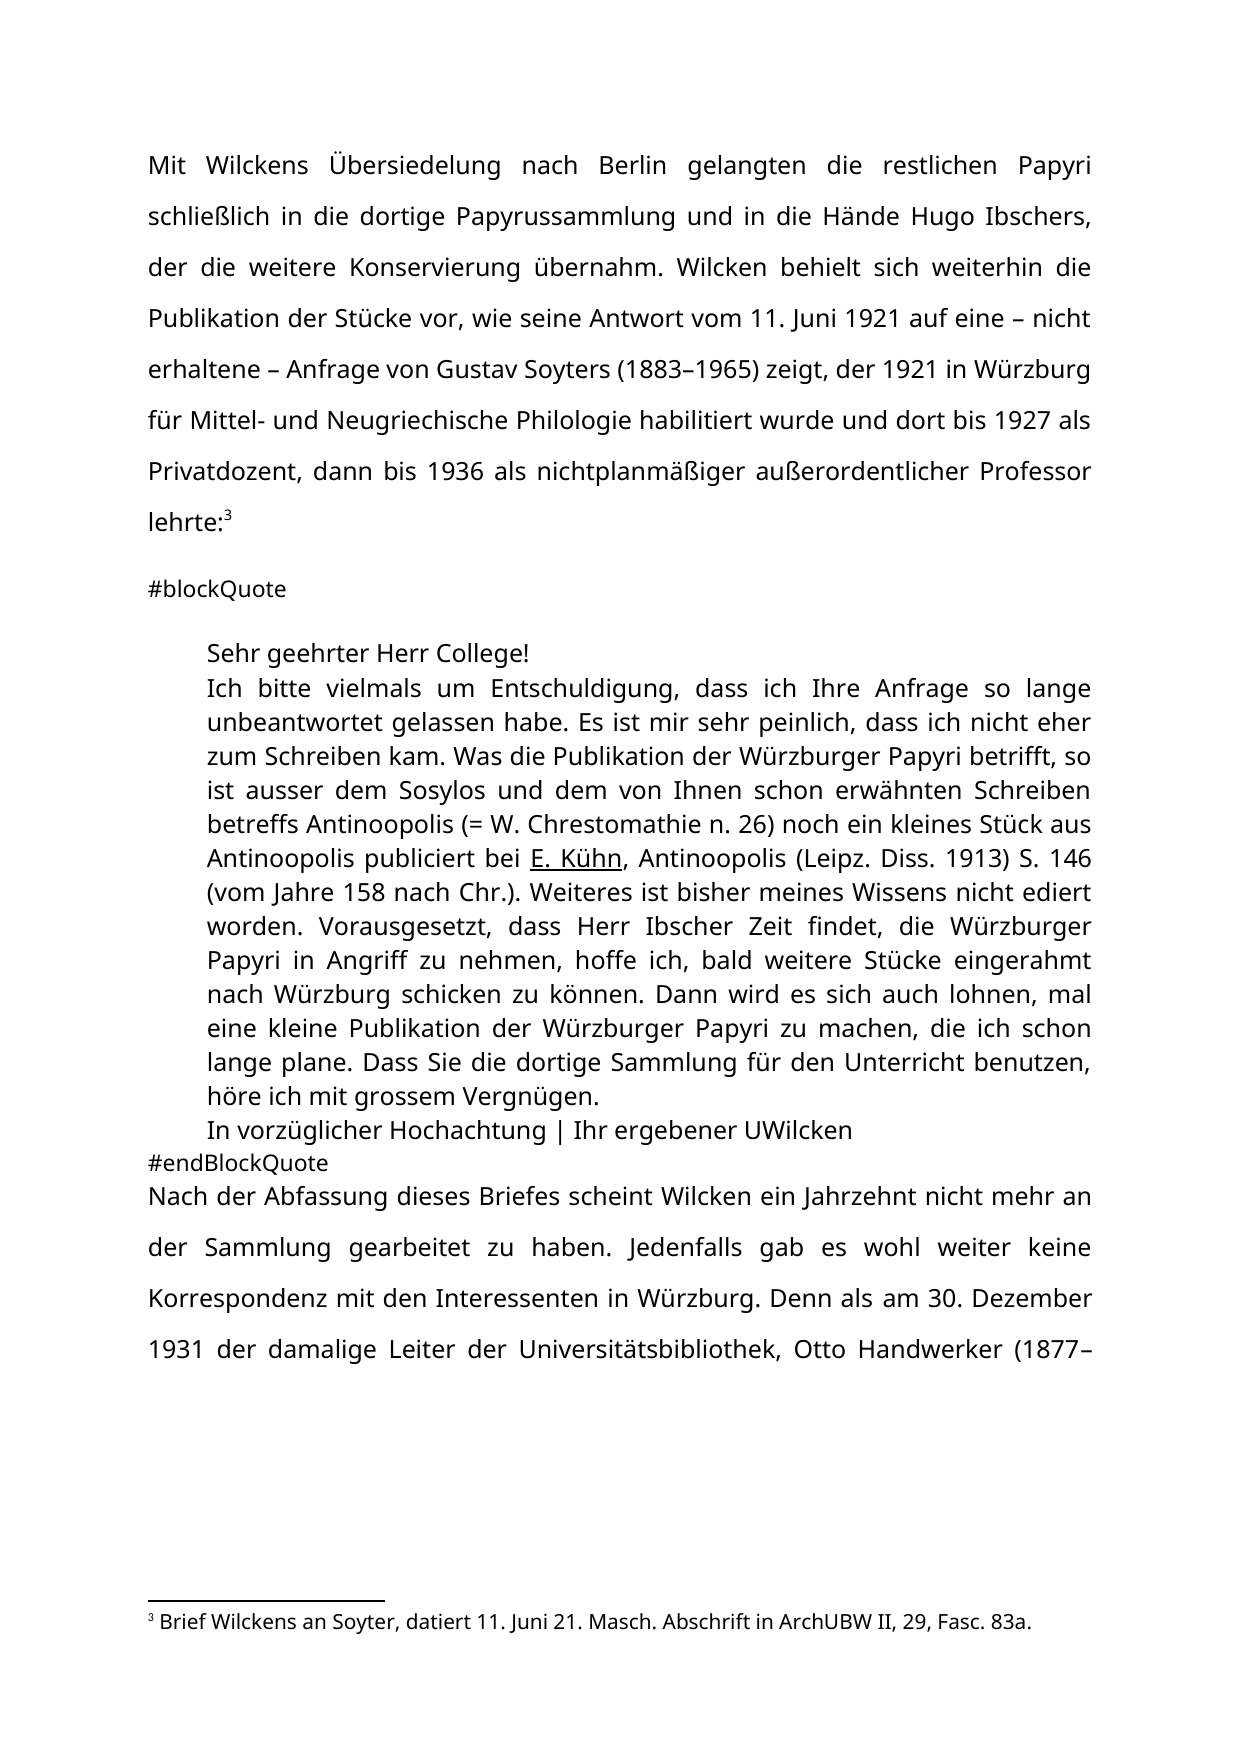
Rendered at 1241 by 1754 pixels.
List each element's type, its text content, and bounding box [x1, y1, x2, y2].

text Sehr geehrter Herr College! [207, 636, 1093, 670]
text Mit Wilckens Übersiedelung nach Berlin gelangten die restlichen Papyri schließlich in die dortige Papyrussammlung und in die Hände Hugo Ibschers, der die weitere Konservierung übernahm. Wilcken behielt sich weiterhin die Publikation der Stücke vor, wie seine Antwort vom 11. Juni 1921 auf eine – nicht erhaltene – Anfrage von Gustav Soyters (1883–1965) zeigt, der 1921 in Würzburg für Mittel- und Neugriechische Philologie habilitiert wurde und dort bis 1927 als Privatdozent, dann bis 1936 als nichtplanmäßiger außerordentlicher Professor lehrte: [148, 148, 1093, 539]
text #blockQuote [148, 573, 1093, 604]
text #endBlockQuote [148, 1147, 1093, 1178]
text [148, 1178, 1093, 1417]
text In vorzüglicher Hochachtung | Ihr ergebener UWilcken [207, 1113, 1093, 1147]
text Ich bitte vielmals um Entschuldigung, dass ich Ihre Anfrage so lange unbeantwortet gelassen habe. Es ist mir sehr peinlich, dass ich nicht eher zum Schreiben kam. Was die Publikation der Würzburger Papyri betrifft, so ist ausser dem Sosylos und dem von Ihnen schon erwähnten Schreiben betreffs Antinoopolis (= W. Chrestomathie n. 26) noch ein kleines Stück aus Antinoopolis publiciert bei E. Kühn, Antinoopolis (Leipz. Diss. 1913) S. 146 (vom Jahre 158 nach Chr.). Weiteres ist bisher meines Wissens nicht ediert worden. Vorausgesetzt, dass Herr Ibscher Zeit findet, die Würzburger Papyri in Angriff zu nehmen, hoffe ich, bald weitere Stücke eingerahmt nach Würzburg schicken zu können. Dann wird es sich auch lohnen, mal eine kleine Publikation der Würzburger Papyri zu machen, die ich schon lange plane. Dass Sie die dortige Sammlung für den Unterricht benutzen, höre ich mit grossem Vergnügen. [207, 670, 1093, 1113]
